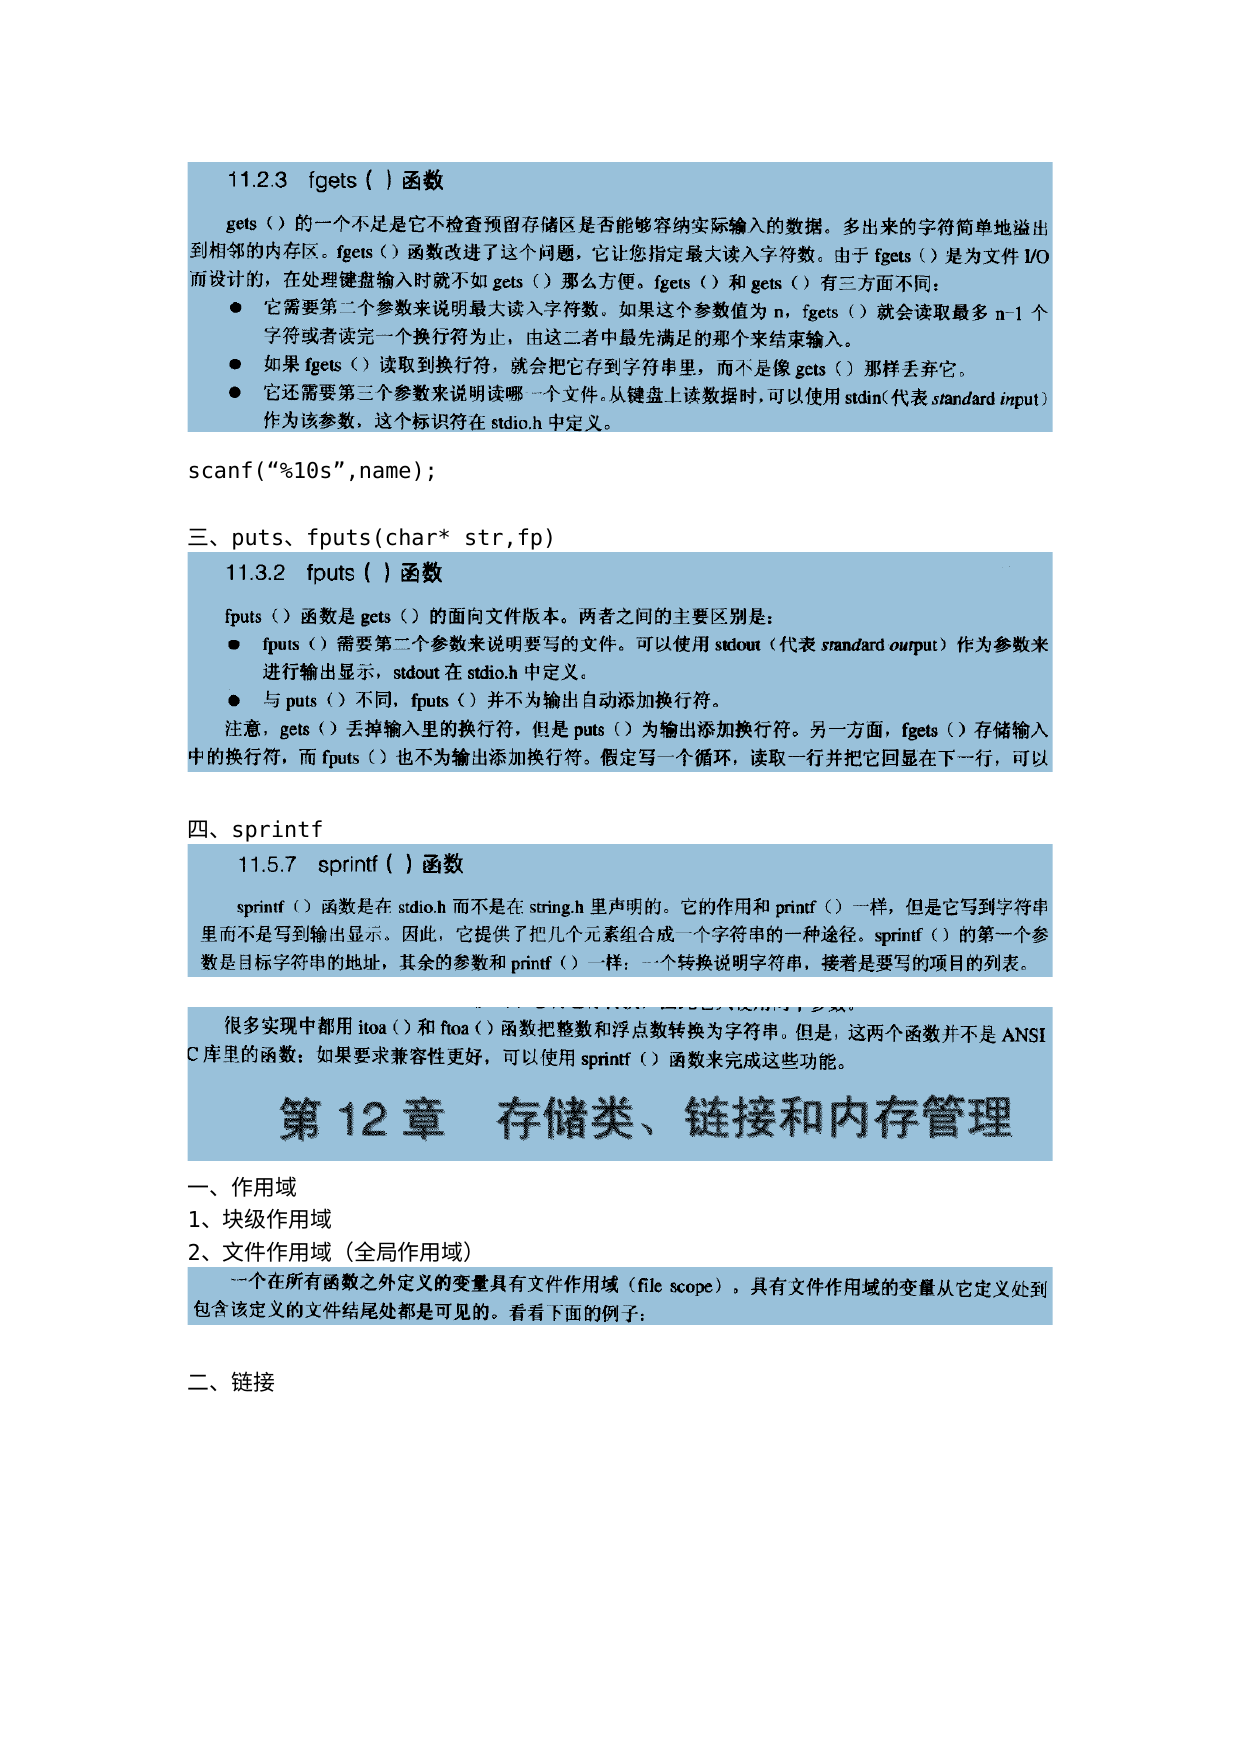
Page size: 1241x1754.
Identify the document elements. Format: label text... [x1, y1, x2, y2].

text 三、puts、fputs(char* str,fp) [187, 519, 1053, 552]
text 二、链接 [187, 1364, 1053, 1397]
text scanf(“%10s”,name); [187, 454, 1053, 487]
text 1、块级作用域 [187, 1202, 1053, 1234]
picture [187, 552, 1053, 772]
picture [187, 1267, 1053, 1325]
picture [187, 162, 1053, 432]
text 一、作用域 [187, 1169, 1053, 1202]
text 2、文件作用域（全局作用域） [187, 1234, 1053, 1267]
picture [187, 1007, 1053, 1161]
text 四、sprintf [187, 812, 1053, 844]
picture [187, 844, 1053, 977]
